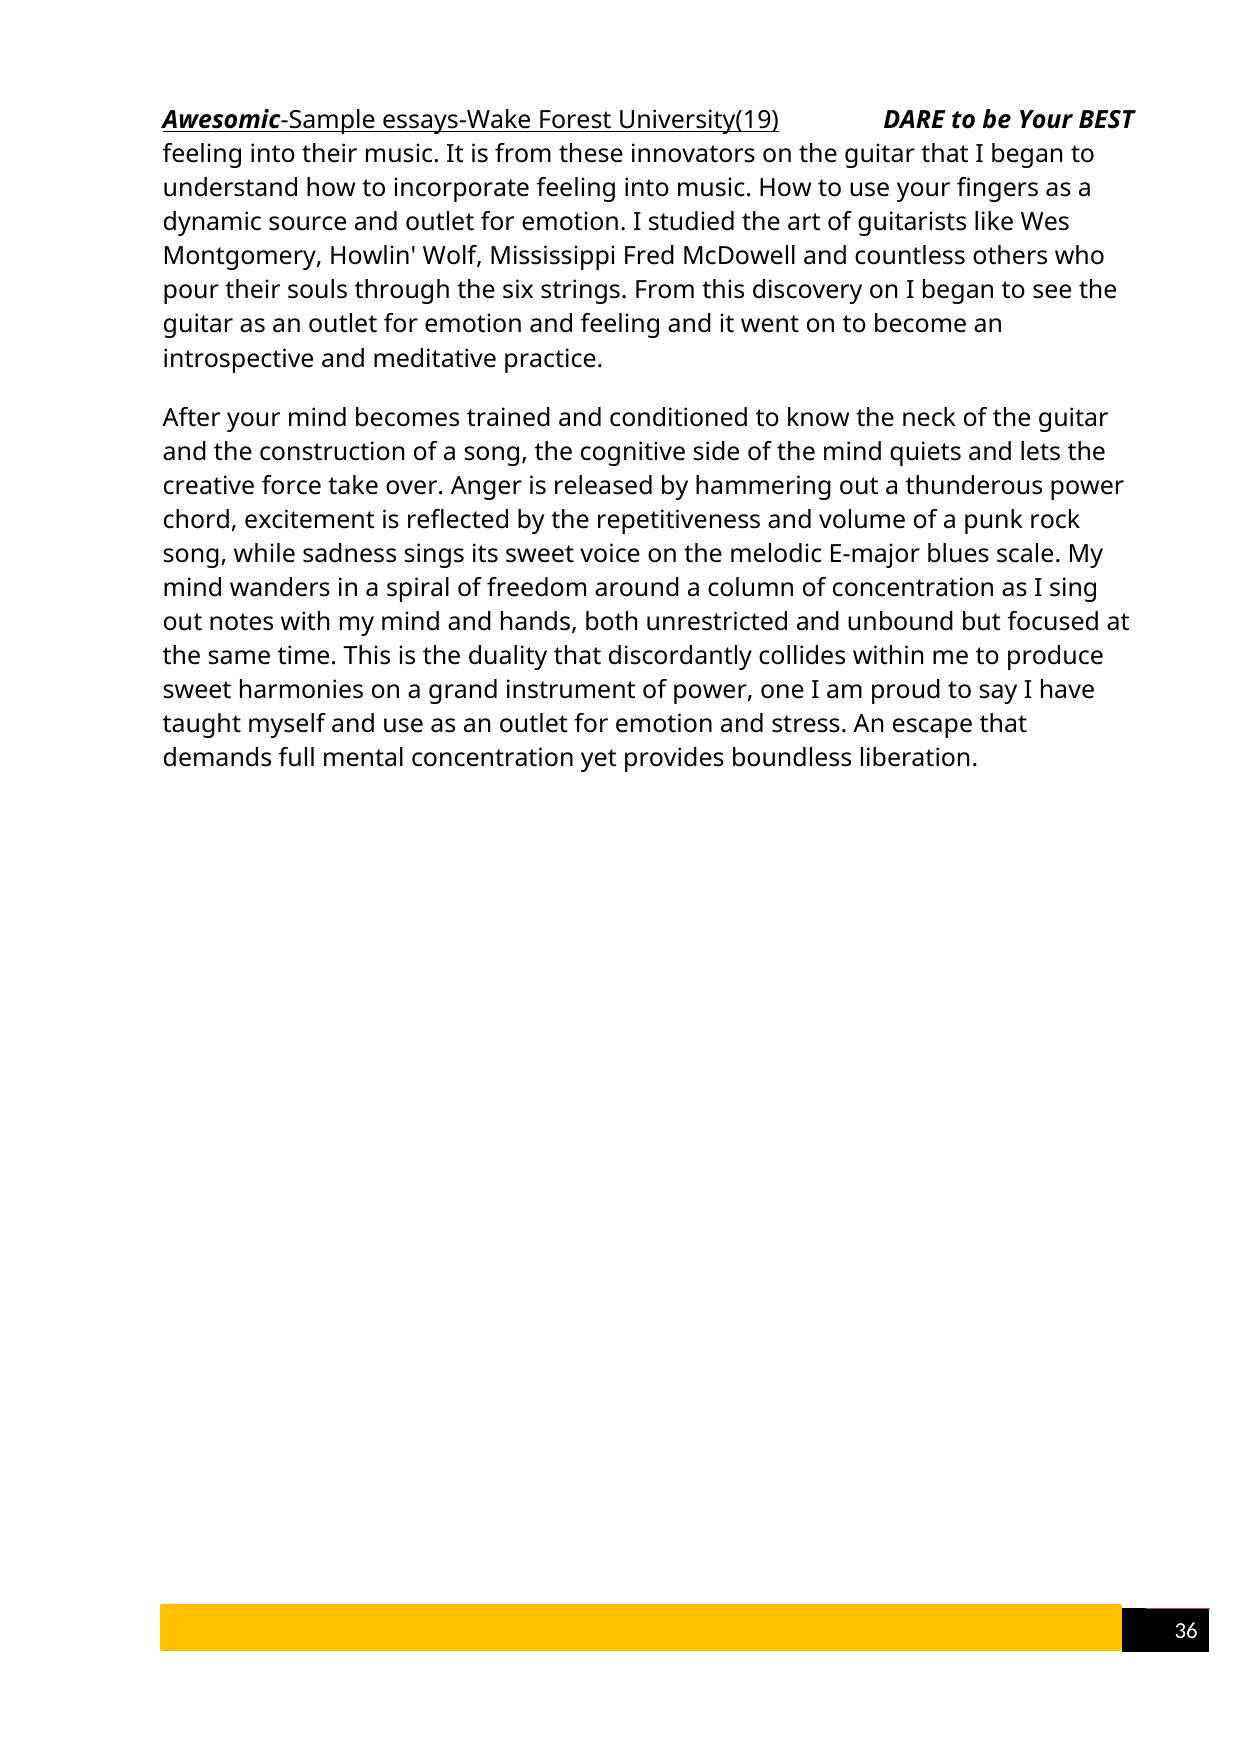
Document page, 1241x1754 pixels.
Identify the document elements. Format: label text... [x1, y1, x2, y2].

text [162, 136, 1137, 374]
text After your mind becomes trained and conditioned to know the neck of the guitar and the construction of a song, the cognitive side of the mind quiets and lets the creative force take over. Anger is released by hammering out a thunderous power chord, excitement is reflected by the repetitiveness and volume of a punk rock song, while sadness sings its sweet voice on the melodic E-major blues scale. My mind wanders in a spiral of freedom around a column of concentration as I sing out notes with my mind and hands, both unrestricted and unbound but focused at the same time. This is the duality that discordantly collides within me to produce sweet harmonies on a grand instrument of power, one I am proud to say I have taught myself and use as an outlet for emotion and stress. An escape that demands full mental concentration yet provides boundless liberation. [162, 399, 1137, 774]
